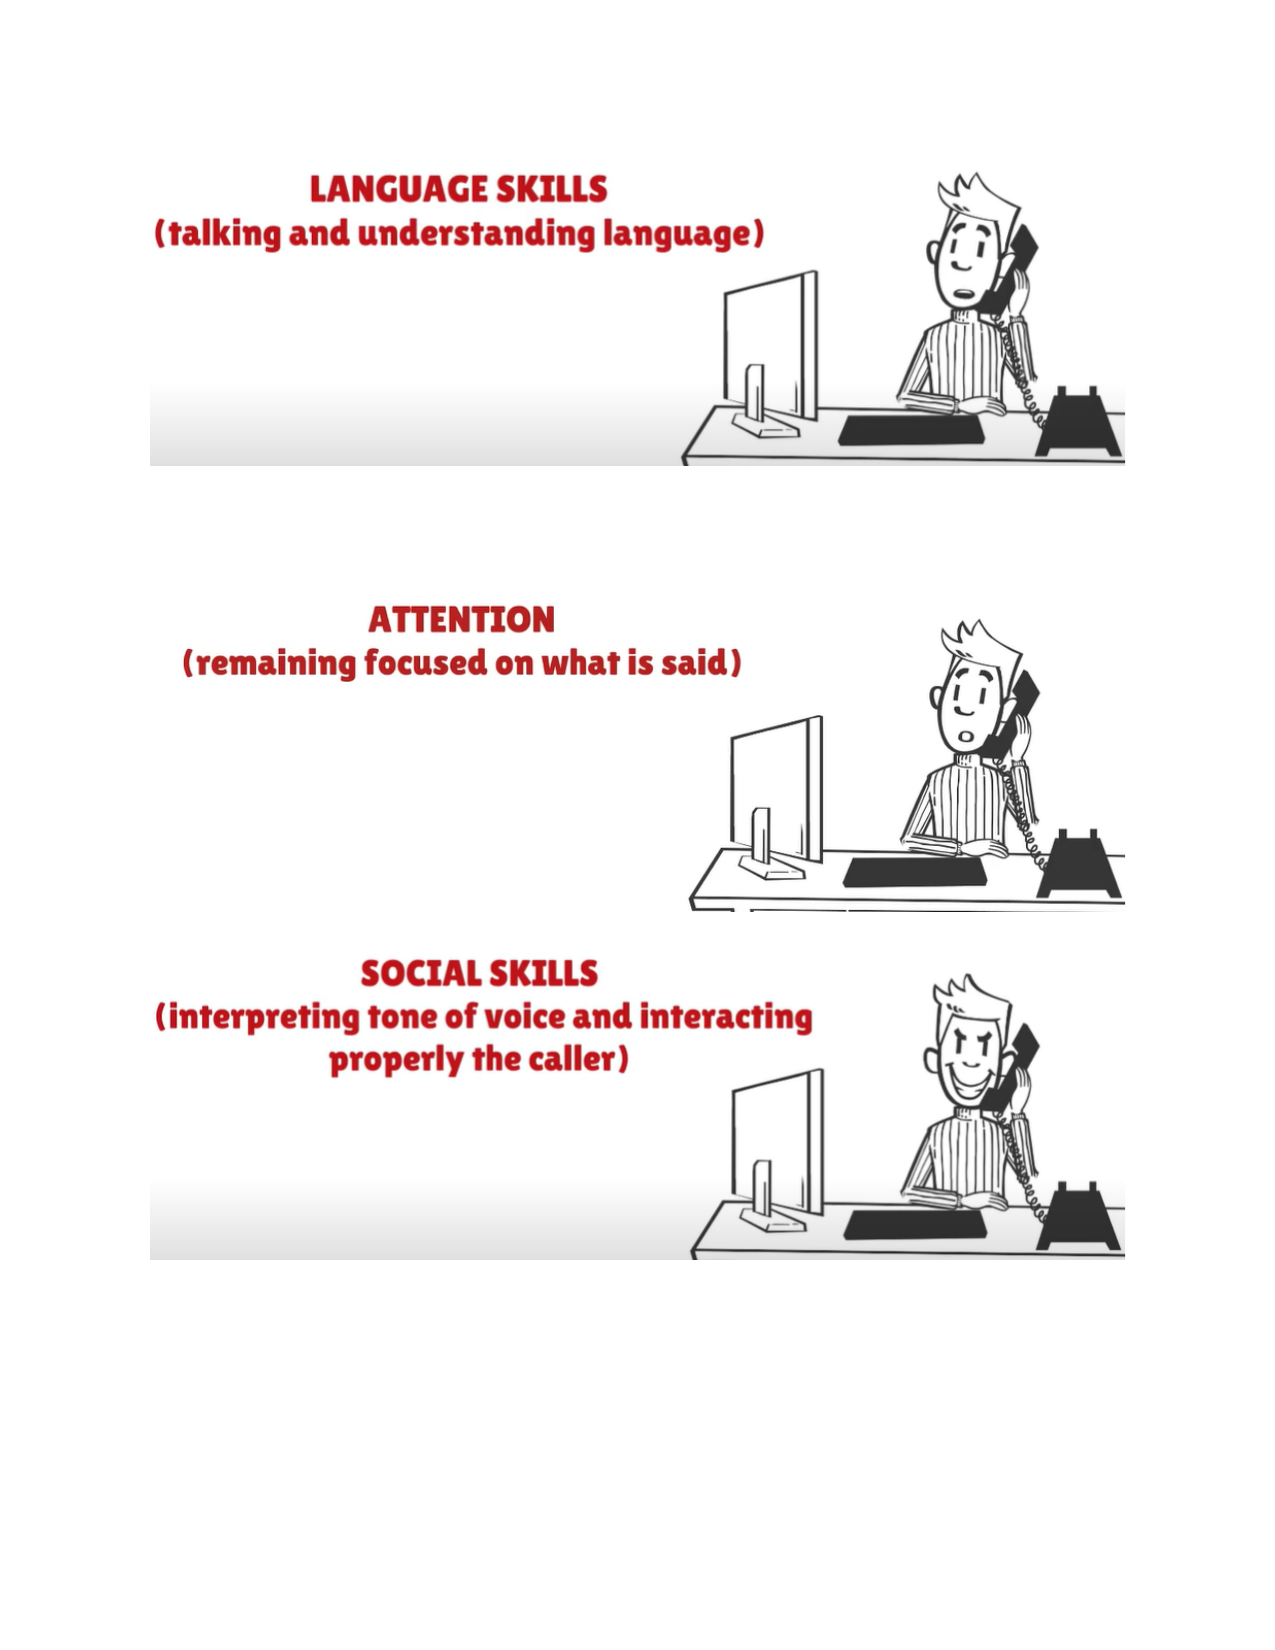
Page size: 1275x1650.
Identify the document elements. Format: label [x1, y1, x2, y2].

picture [150, 484, 1125, 912]
picture [150, 150, 1125, 466]
picture [150, 930, 1125, 1260]
